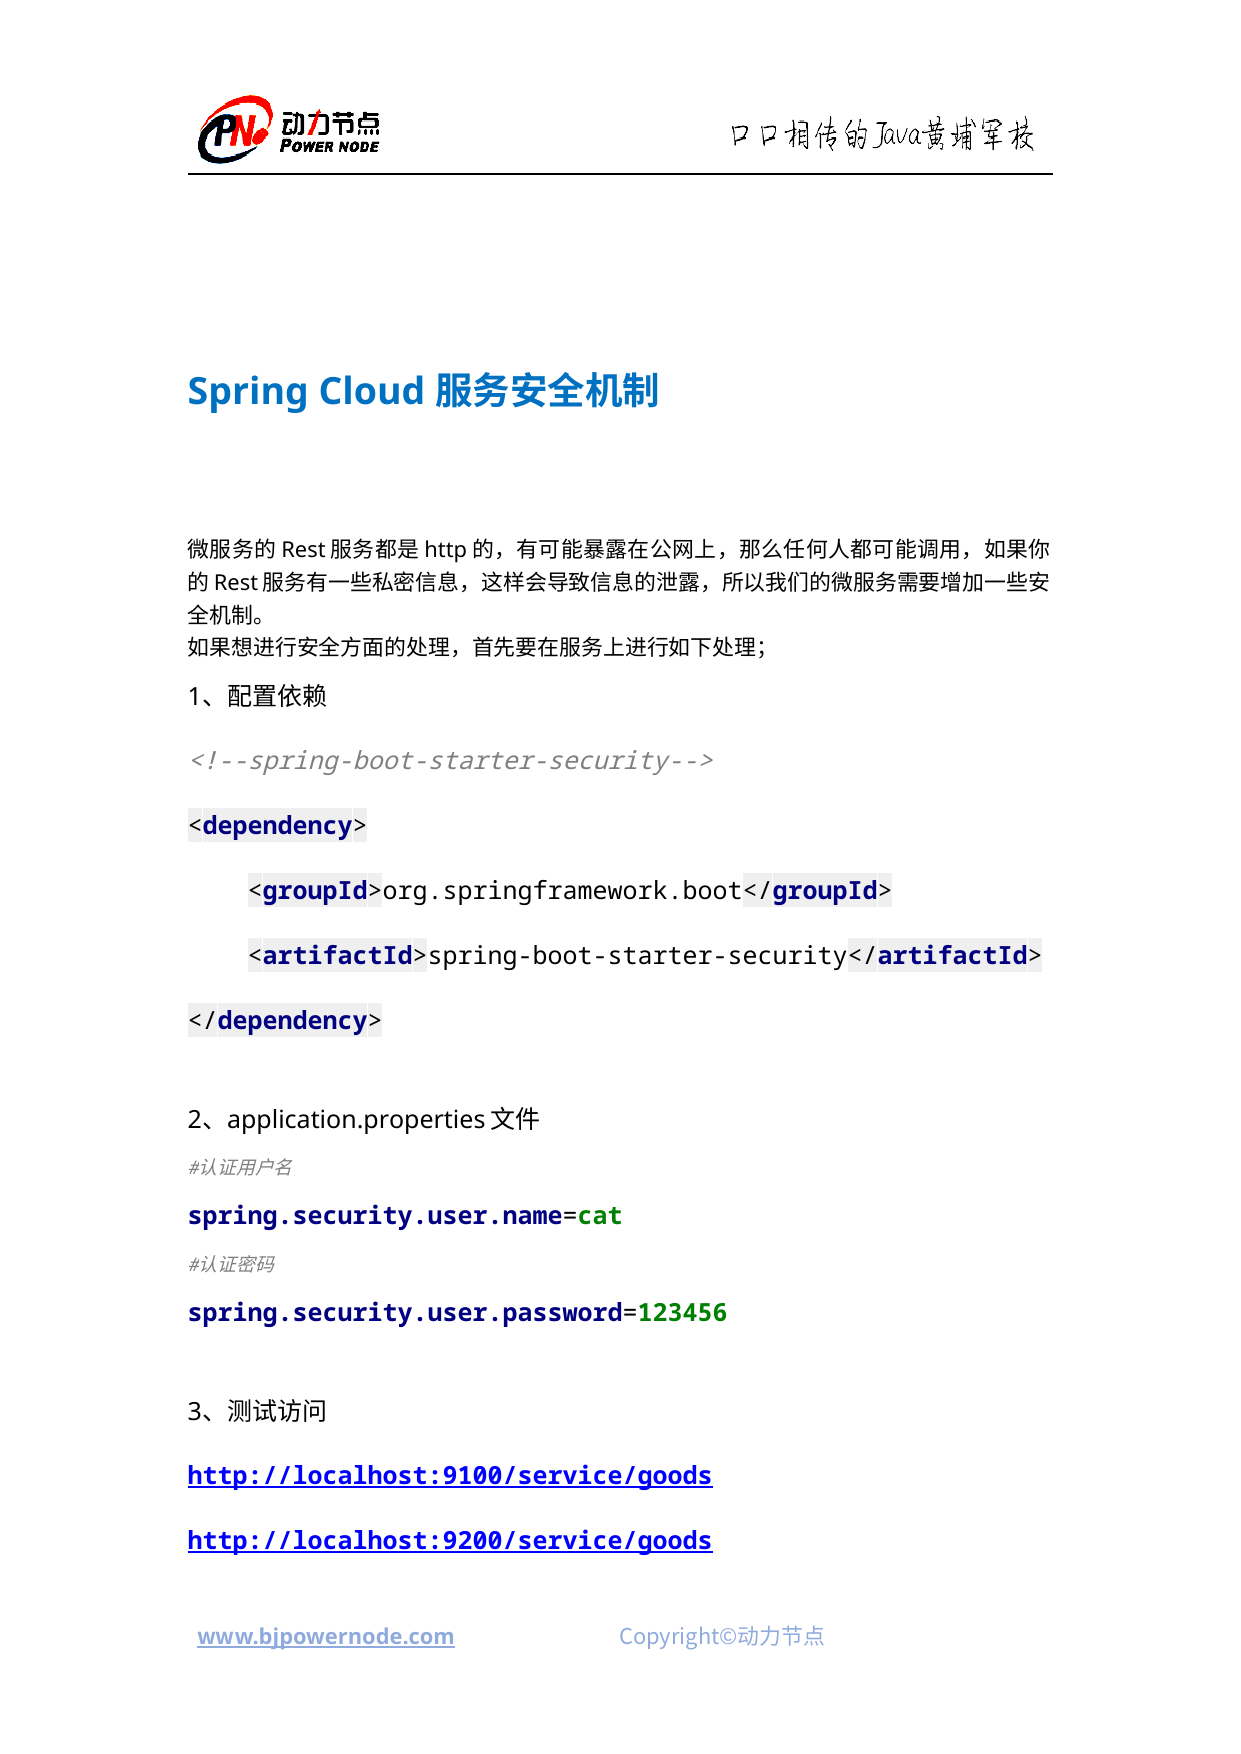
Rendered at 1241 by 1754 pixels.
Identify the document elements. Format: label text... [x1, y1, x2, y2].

text <!--spring-boot-starter-security--> <dependency> <groupId>org.springframework.boot</groupId> <artifactId>spring-boot-starter-security</artifactId> </dependency> [187, 727, 1053, 1052]
text 微服务的Rest服务都是http的，有可能暴露在公网上，那么任何人都可能调用，如果你的Rest服务有一些私密信息，这样会导致信息的泄露，所以我们的微服务需要增加一些安全机制。 [187, 532, 1053, 630]
text http://localhost:9200/service/goods [187, 1507, 1053, 1572]
text 如果想进行安全方面的处理，首先要在服务上进行如下处理； [187, 630, 1053, 662]
picture [187, 88, 1053, 172]
text 2、application.properties文件 [187, 1085, 1053, 1150]
text #认证用户名 spring.security.user.name=cat #认证密码 spring.security.user.password=123456 [187, 1150, 1053, 1345]
text 3、测试访问 [187, 1377, 1053, 1442]
subtitle Spring Cloud 服务安全机制 [187, 356, 1053, 421]
text 1、配置依赖 [187, 662, 1053, 727]
text http://localhost:9100/service/goods [187, 1442, 1053, 1507]
